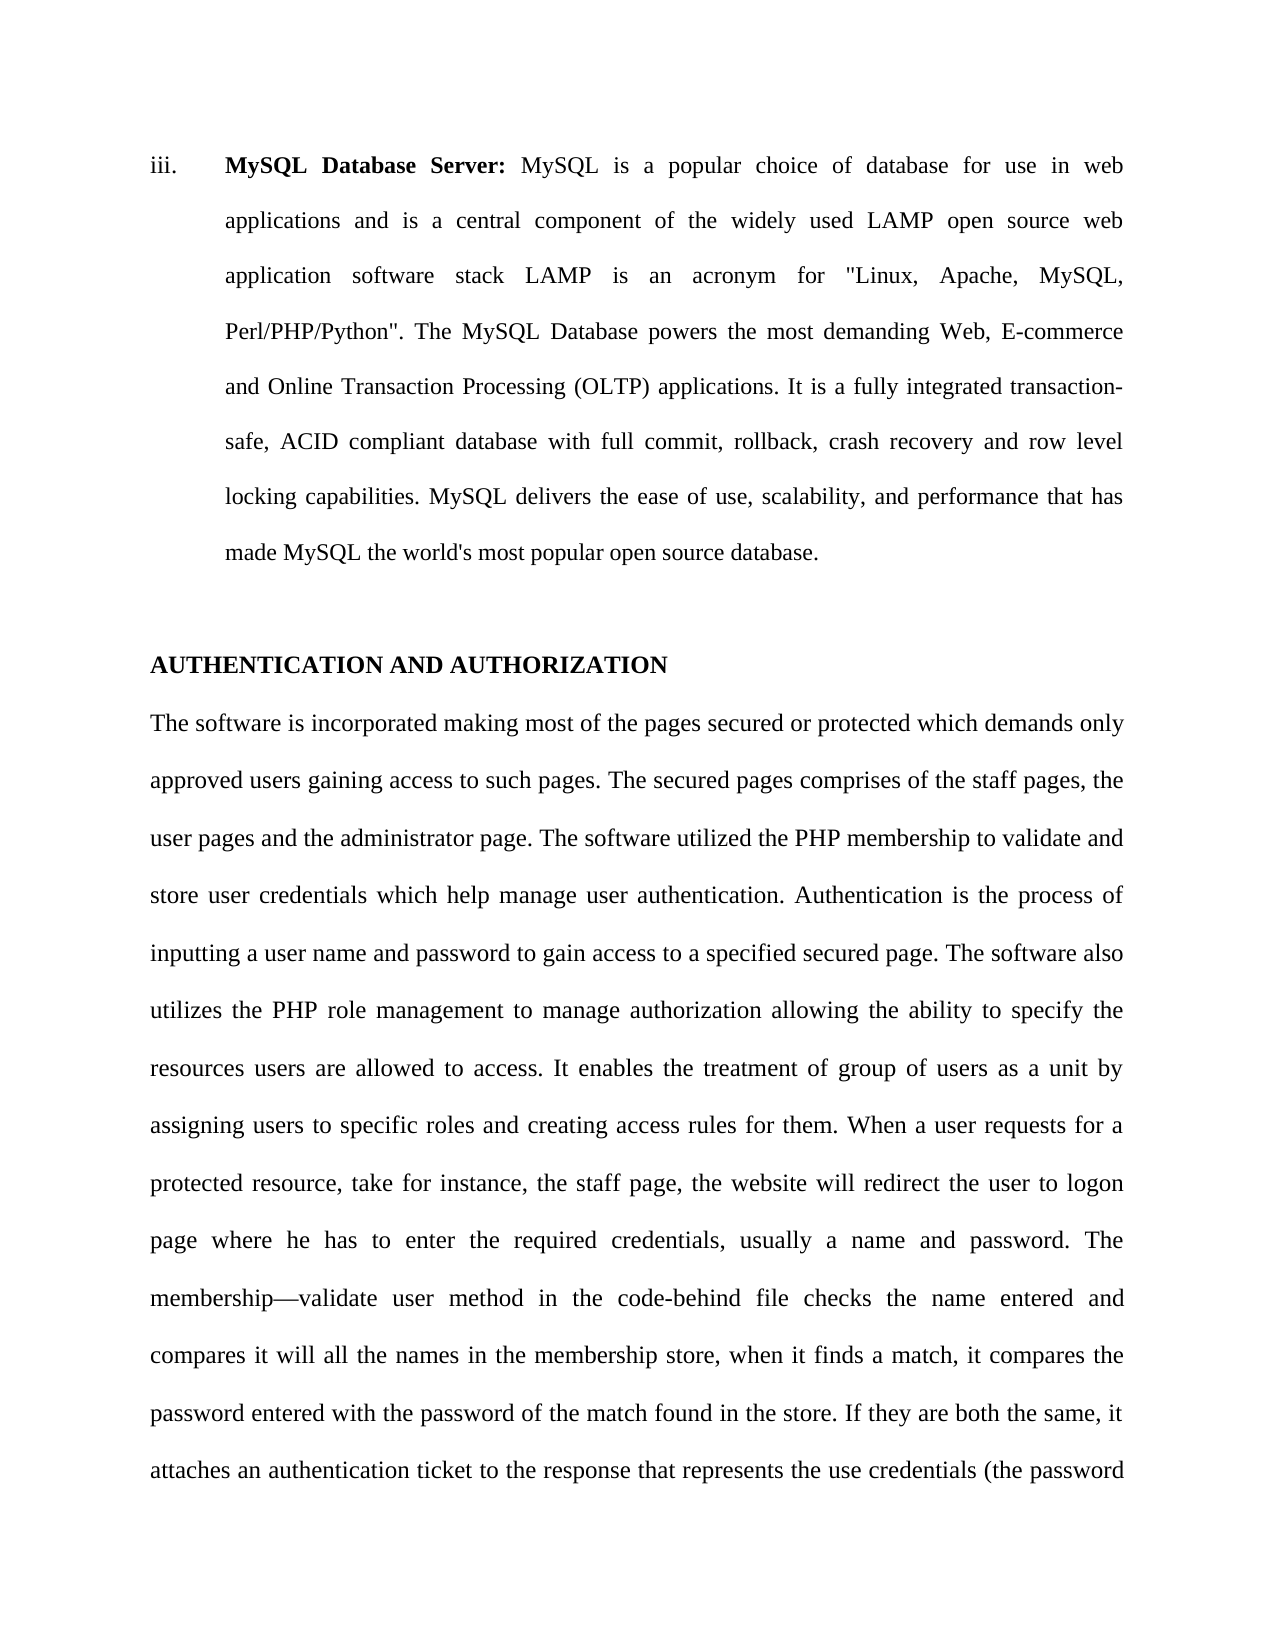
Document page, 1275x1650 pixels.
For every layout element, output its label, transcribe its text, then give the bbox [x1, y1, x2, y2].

list MySQL Database Server: MySQL is a popular choice of database for use in web applications and is a central component of the widely used LAMP open source web application software stack LAMP is an acronym for "Linux, Apache, MySQL, Perl/PHP/Python". The MySQL Database powers the most demanding Web, E-commerce and Online Transaction Processing (OLTP) applications. It is a fully integrated transaction-safe, ACID compliant database with full commit, rollback, crash recovery and row level locking capabilities. MySQL delivers the ease of use, scalability, and performance that has made MySQL the world's most popular open source database. [150, 150, 1125, 565]
text AUTHENTICATION AND AUTHORIZATION [150, 650, 1125, 679]
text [150, 708, 1125, 1484]
